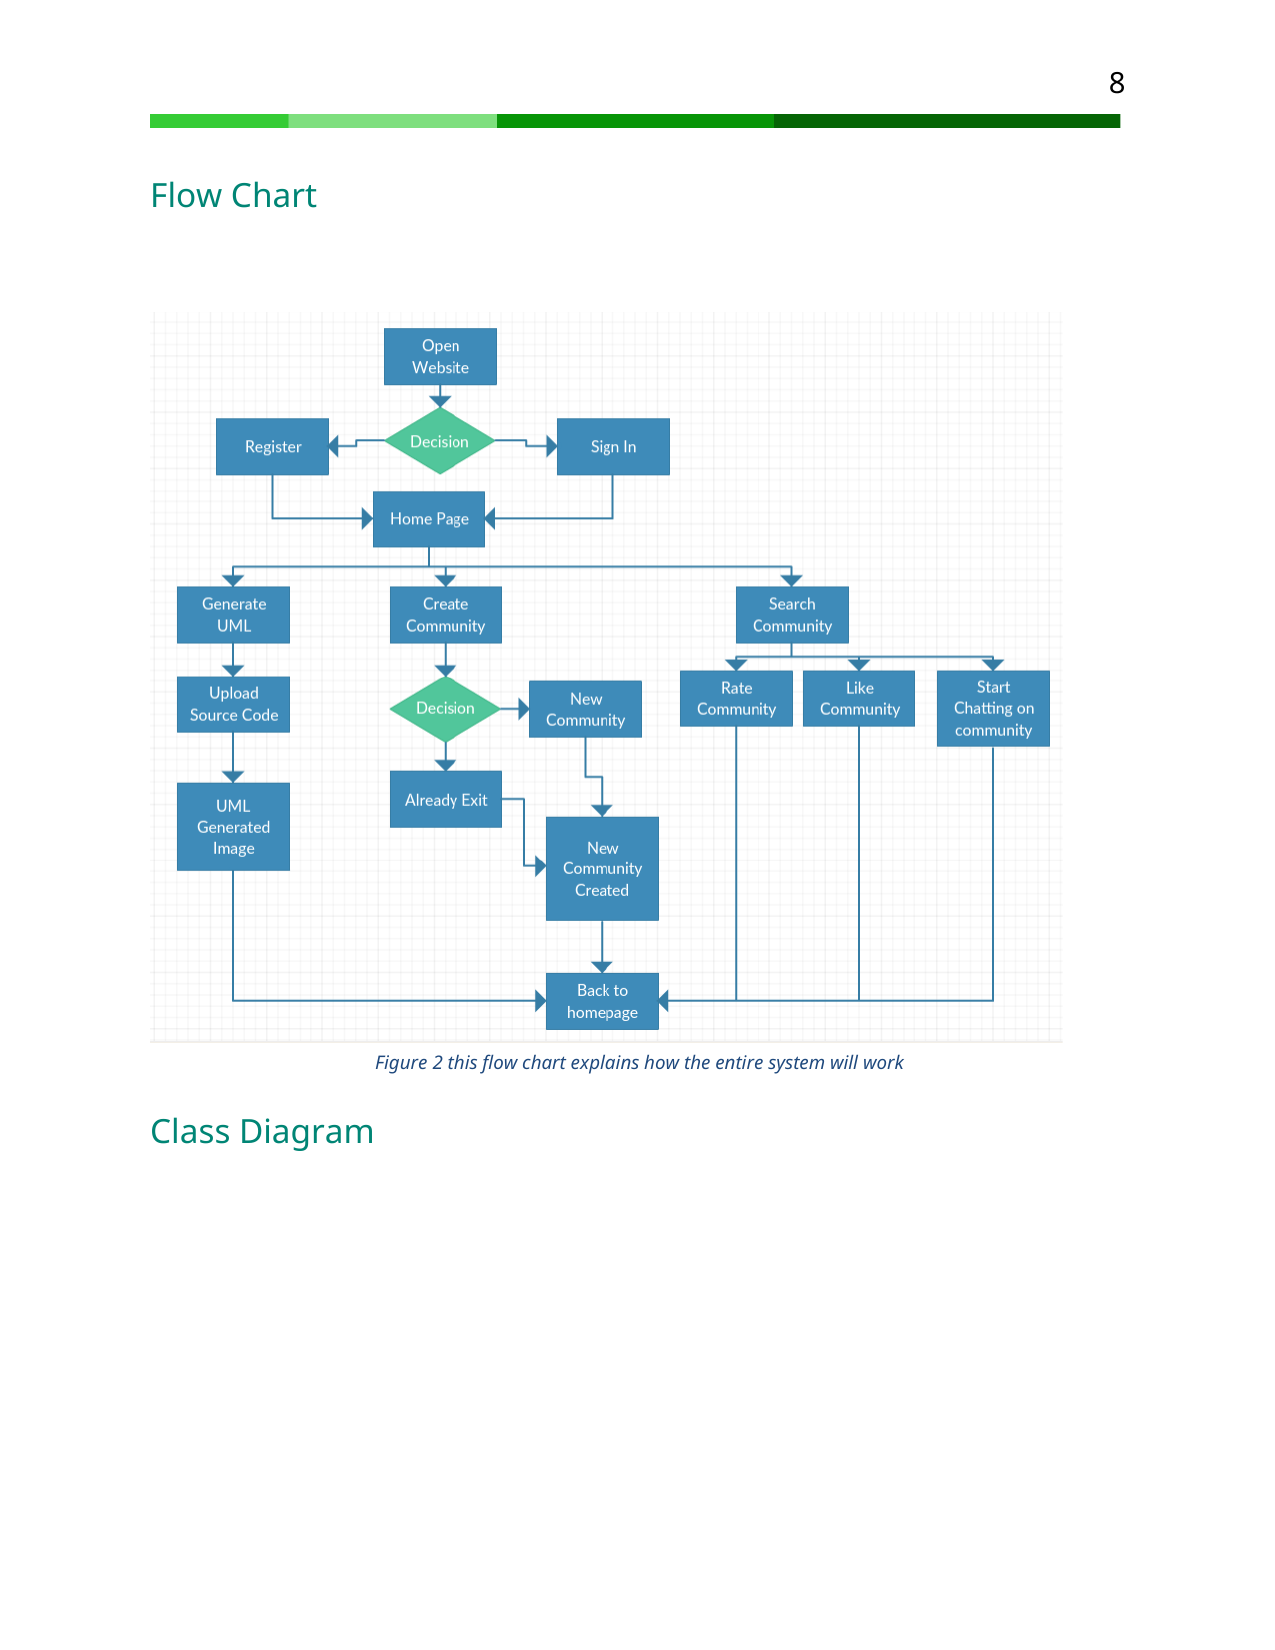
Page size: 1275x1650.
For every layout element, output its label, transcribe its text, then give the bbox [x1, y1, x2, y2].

picture [150, 312, 1063, 1043]
subtitle Class Diagram [150, 1108, 1125, 1153]
picture [150, 114, 1121, 128]
subtitle Flow Chart [150, 172, 1125, 217]
